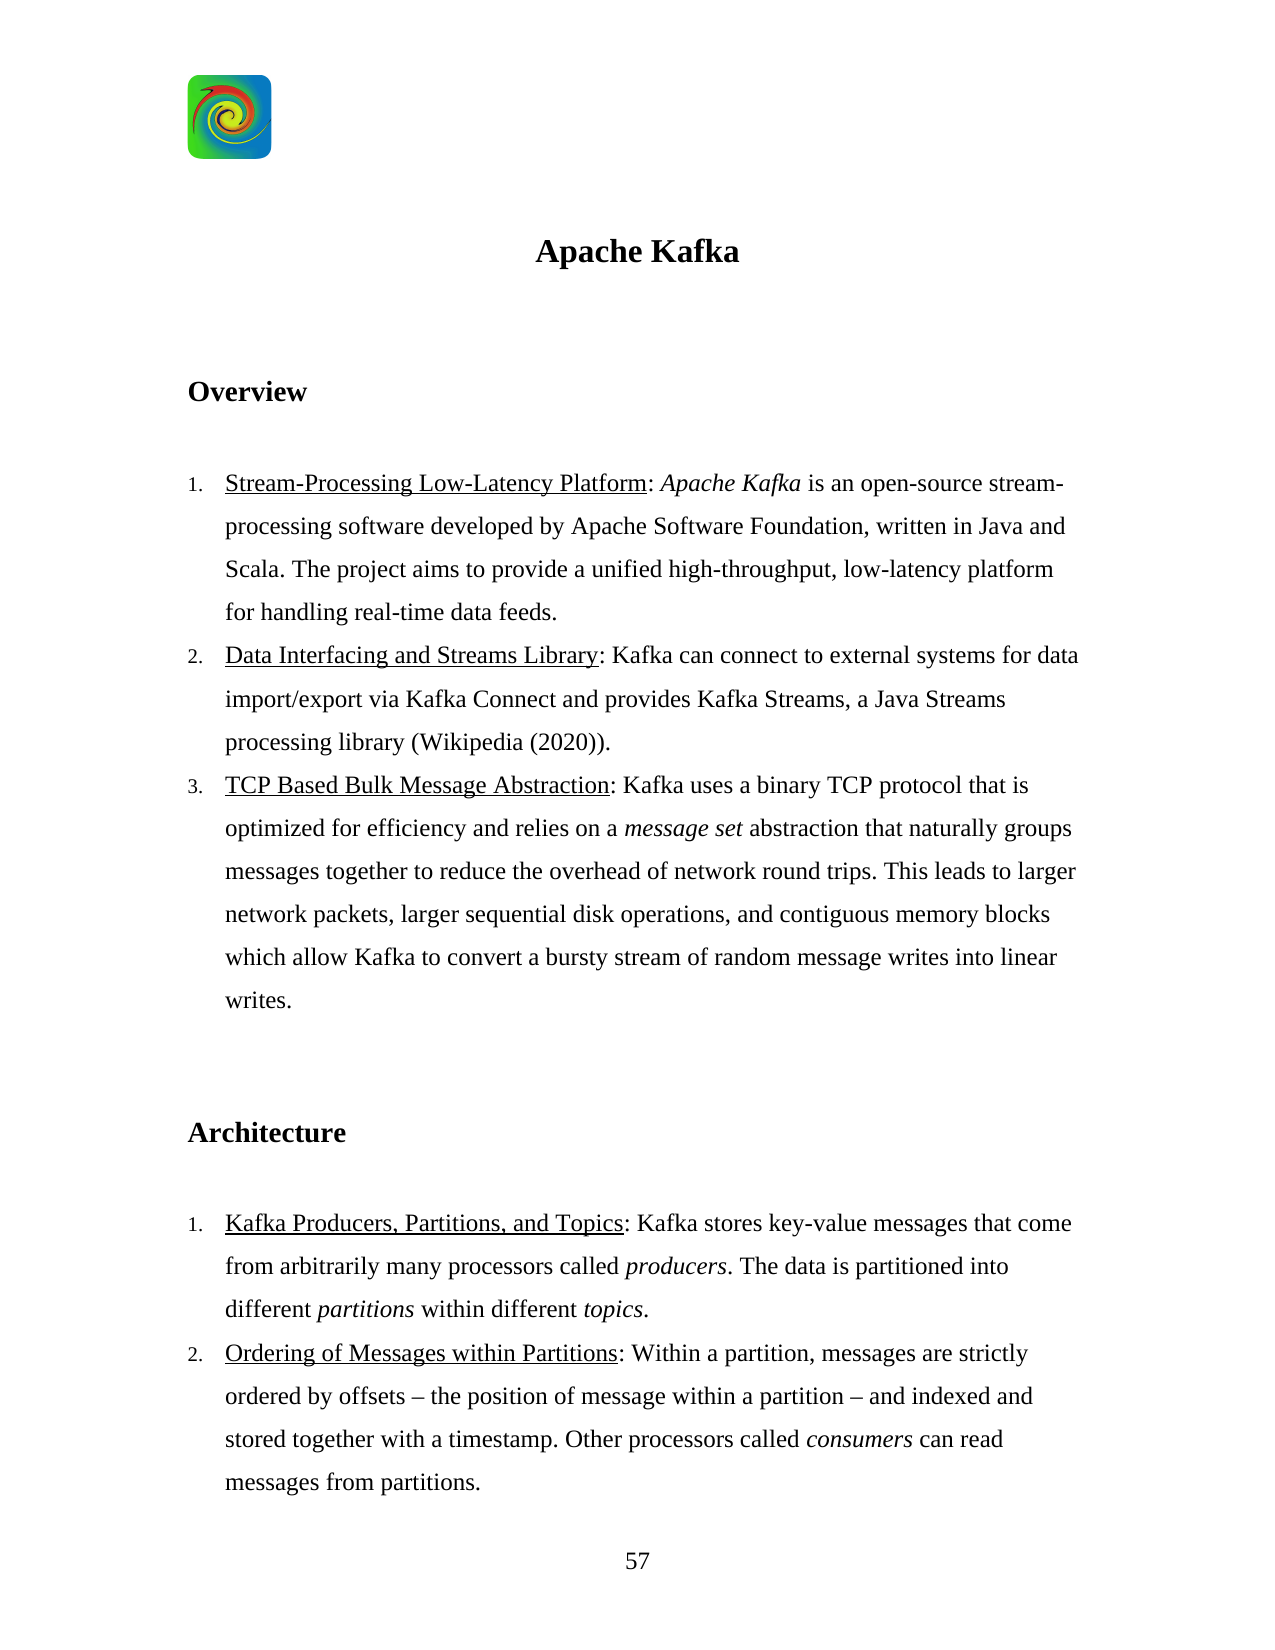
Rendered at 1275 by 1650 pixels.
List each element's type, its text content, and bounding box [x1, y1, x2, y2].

list Ordering of Messages within Partitions: Within a partition, messages are strictly ordered by offsets – the position of message within a partition – and indexed and stored together with a timestamp. Other processors called consumers can read messages from partitions. [187, 1338, 1087, 1496]
picture [187, 75, 261, 159]
picture [220, 75, 272, 159]
list Data Interfacing and Streams Library: Kafka can connect to external systems for data import/export via Kafka Connect and provides Kafka Streams, a Java Streams processing library (Wikipedia (2020)). [187, 641, 1087, 756]
text Architecture [187, 1115, 1087, 1148]
text Apache Kafka [187, 231, 1087, 269]
list Stream-Processing Low-Latency Platform: Apache Kafka is an open-source stream-processing software developed by Apache Software Foundation, written in Java and Scala. The project aims to provide a unified high-throughput, low-latency platform for handling real-time data feeds. [187, 468, 1087, 626]
list TCP Based Bulk Message Abstraction: Kafka uses a binary TCP protocol that is optimized for efficiency and relies on a message set abstraction that naturally groups messages together to reduce the overhead of network round trips. This leads to larger network packets, larger sequential disk operations, and contiguous memory blocks which allow Kafka to convert a bursty stream of random message writes into linear writes. [187, 770, 1087, 1014]
text Overview [187, 374, 1087, 408]
list Kafka Producers, Partitions, and Topics: Kafka stores key-value messages that come from arbitrarily many processors called producers. The data is partitioned into different partitions within different topics. [187, 1208, 1087, 1323]
